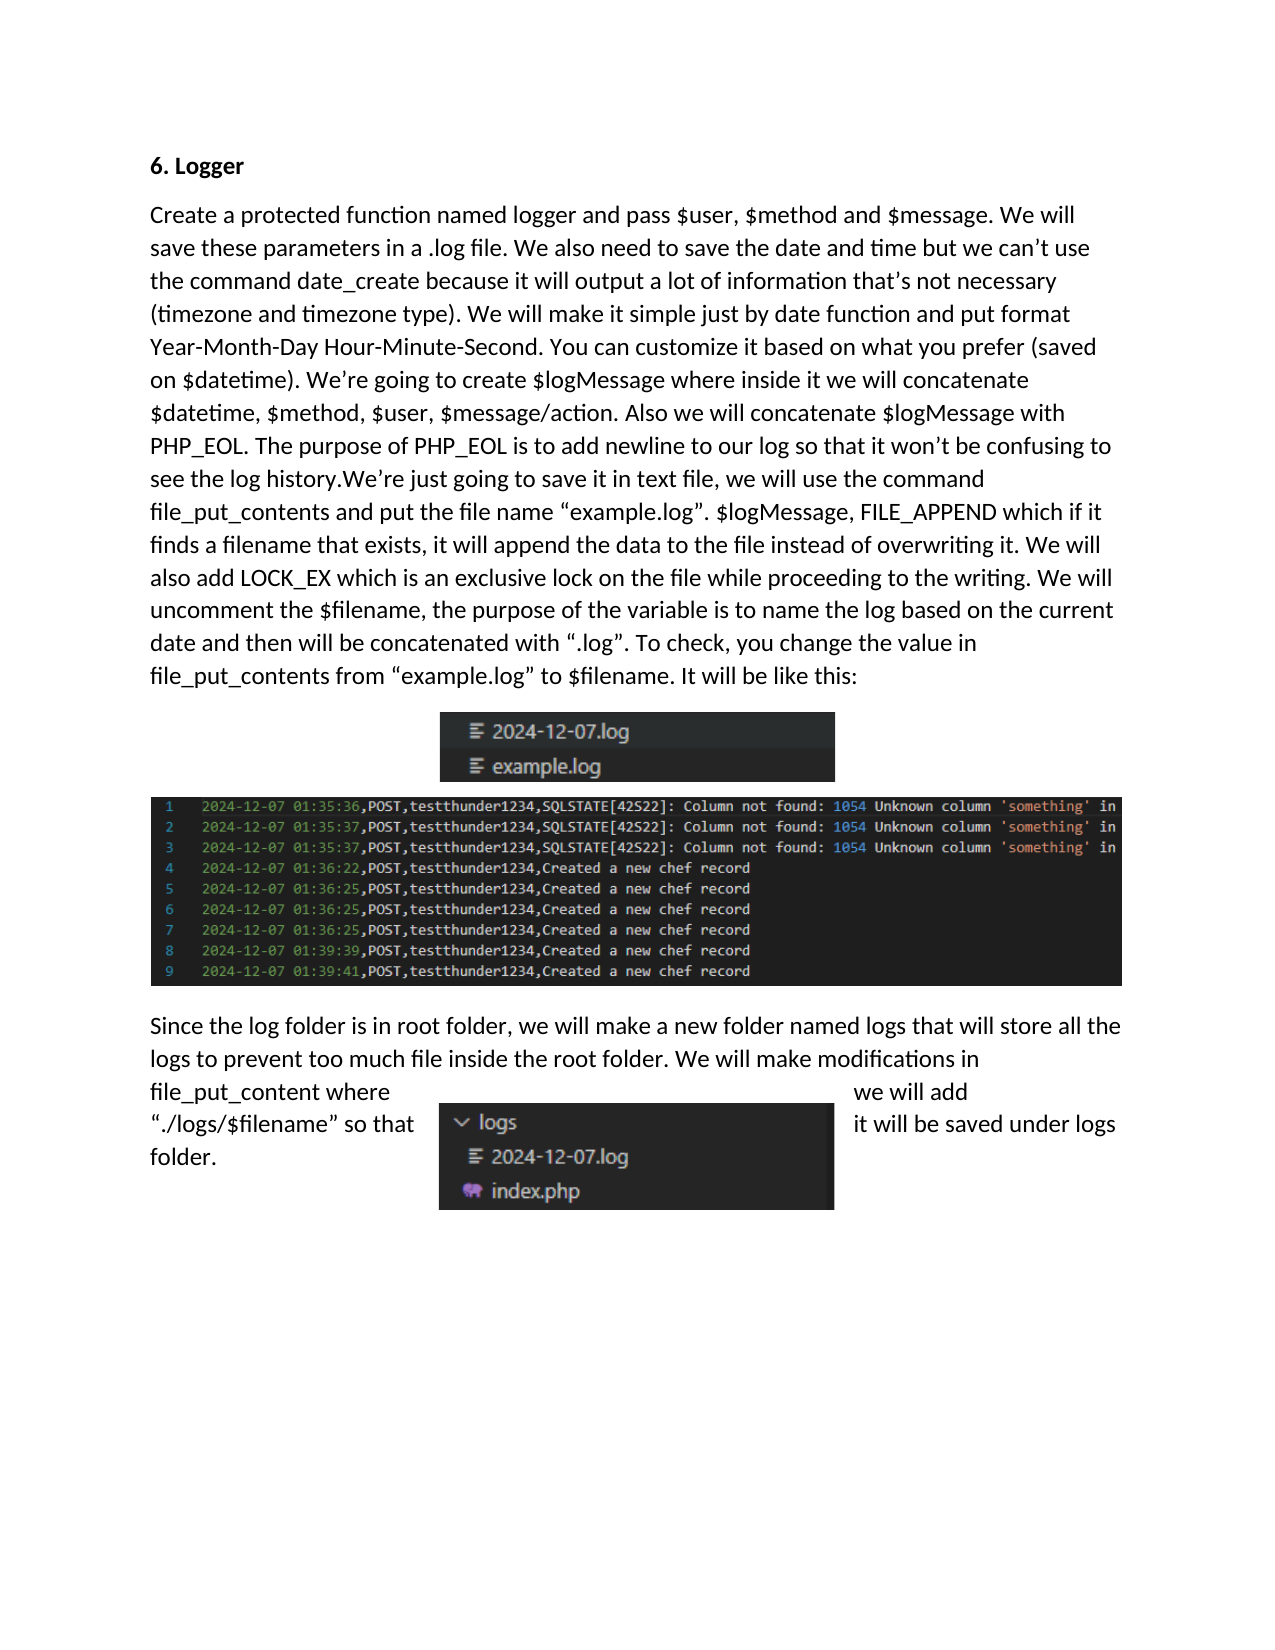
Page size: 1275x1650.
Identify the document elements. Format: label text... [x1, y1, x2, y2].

text 6. Logger [150, 150, 1125, 181]
picture [437, 1103, 833, 1210]
picture [438, 712, 834, 782]
text Create a protected function named logger and pass $user, $method and $message. We will save these parameters in a .log file. We also need to save the date and time but we can’t use the command date_create because it will output a lot of information that’s not necessary (timezone and timezone type). We will make it simple just by date function and put format Year-Month-Day Hour-Minute-Second. You can customize it based on what you prefer (saved on $datetime). We’re going to create $logMessage where inside it we will concatenate $datetime, $method, $user, $message/action. Also we will concatenate $logMessage with PHP_EOL. The purpose of PHP_EOL is to add newline to our log so that it won’t be confusing to see the log history.We’re just going to save it in text file, we will use the command file_put_contents and put the file name “example.log”. $logMessage, FILE_APPEND which if it finds a filename that exists, it will append the data to the file instead of overwriting it. We will also add LOCK_EX which is an exclusive lock on the file while proceeding to the writing. We will uncomment the $filename, the purpose of the variable is to name the log based on the current date and then will be concatenated with “.log”. To check, you change the value in file_put_contents from “example.log” to $filename. It will be like this: [150, 199, 1125, 691]
picture [150, 797, 1122, 985]
